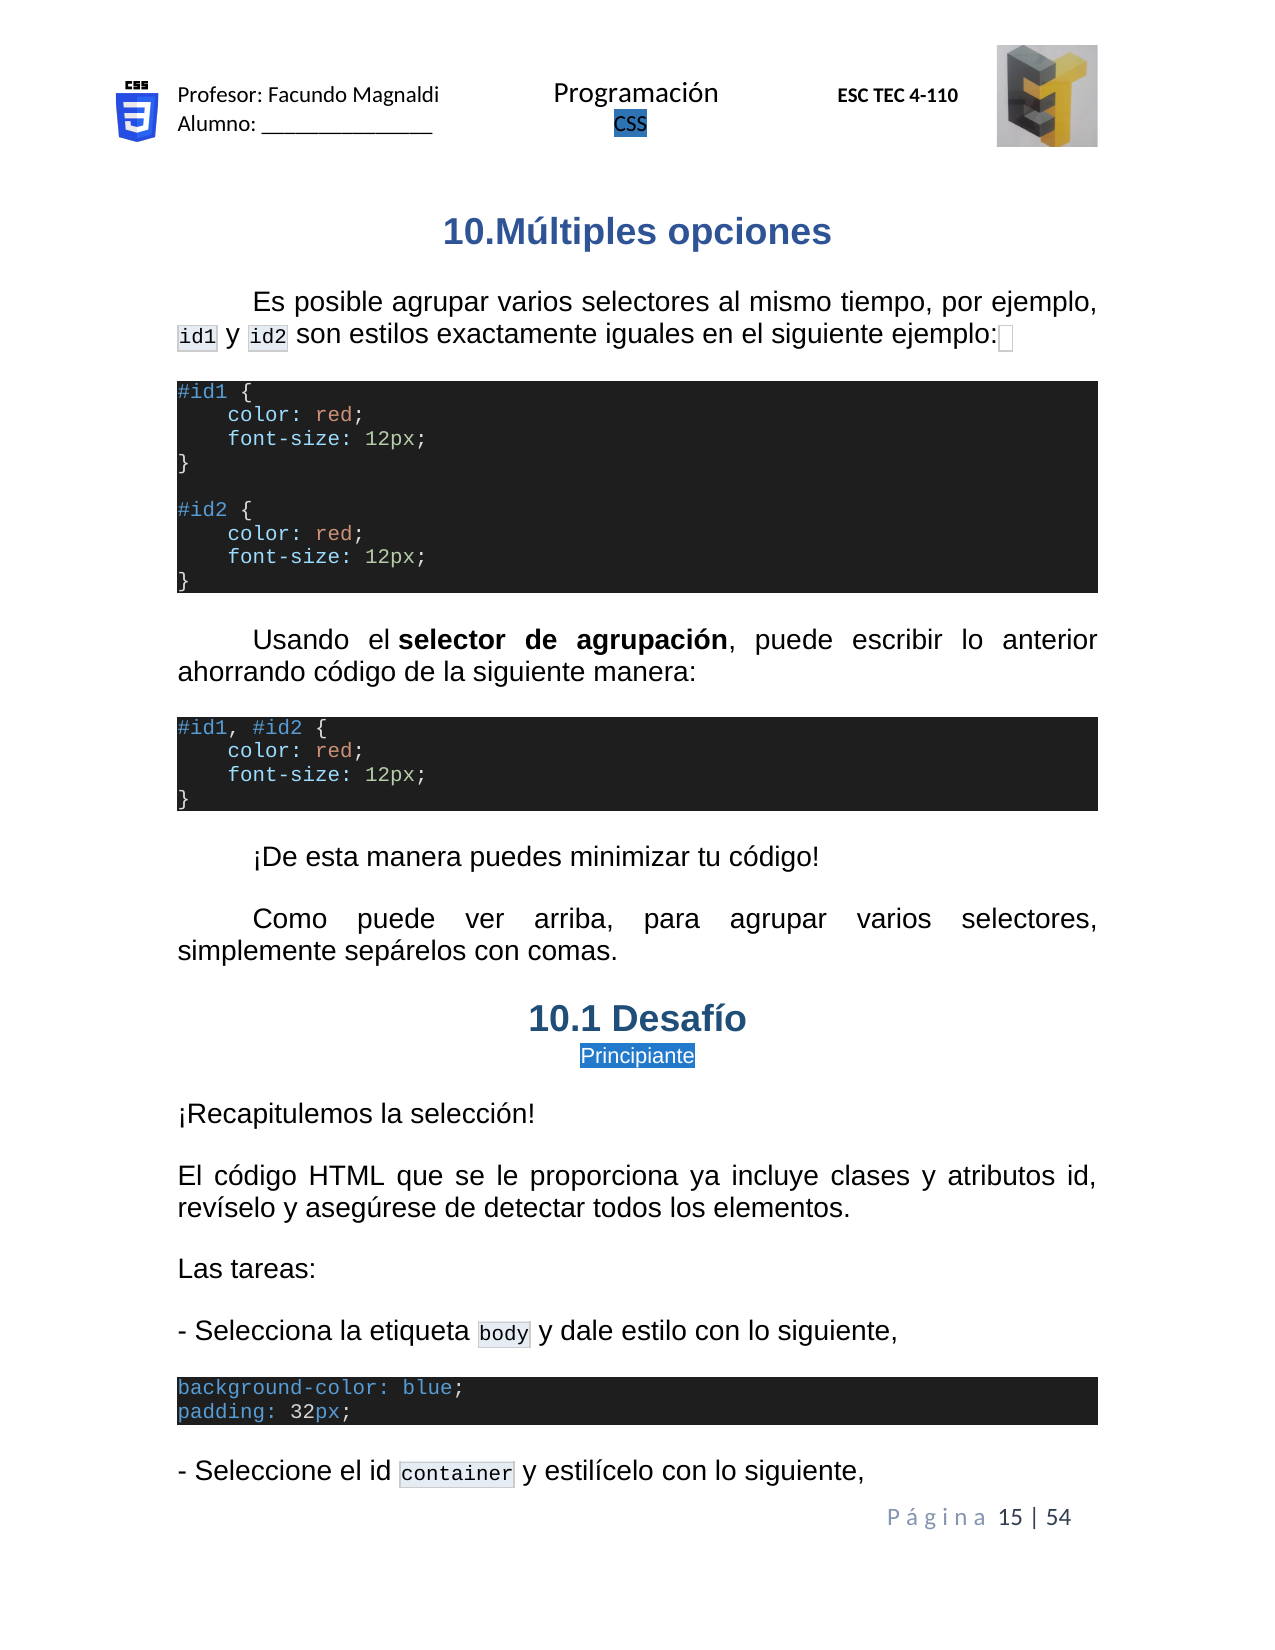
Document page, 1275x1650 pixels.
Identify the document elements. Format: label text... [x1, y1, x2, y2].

text #id1, #id2 { color: red; font-size: 12px; } [190, 717, 1098, 811]
text - Selecciona la etiqueta body y dale estilo con lo siguiente, [177, 1314, 1098, 1348]
picture [115, 81, 159, 142]
subtitle 10.1 Desafío [177, 996, 1098, 1039]
picture [996, 45, 1098, 147]
text Principiante [177, 1042, 1098, 1068]
text ¡Recapitulemos la selección! [177, 1097, 1098, 1129]
text - Seleccione el id container y estilícelo con lo siguiente, [177, 1454, 1098, 1488]
text ¡De esta manera puedes minimizar tu código! [177, 840, 1098, 873]
text background-color: blue; padding: 32px; [177, 1377, 1098, 1425]
subtitle 10.Múltiples opciones [177, 209, 1098, 252]
text El código HTML que se le proporciona ya incluye clases y atributos id, revíselo y asegúrese de detectar todos los elementos. [177, 1158, 1098, 1223]
text #id1 { color: red; font-size: 12px; } #id2 { color: red; font-size: 12px; } [177, 381, 1098, 593]
text Es posible agrupar varios selectores al mismo tiempo, por ejemplo, id1 y id2 son estilos exactamente iguales en el siguiente ejemplo: [177, 285, 1098, 352]
text Las tareas: [177, 1252, 1098, 1285]
text Como puede ver arriba, para agrupar varios selectores, simplemente sepárelos con comas. [177, 902, 1098, 967]
text Usando el selector de agrupación, puede escribir lo anterior ahorrando código de la siguiente manera: [177, 623, 1098, 687]
